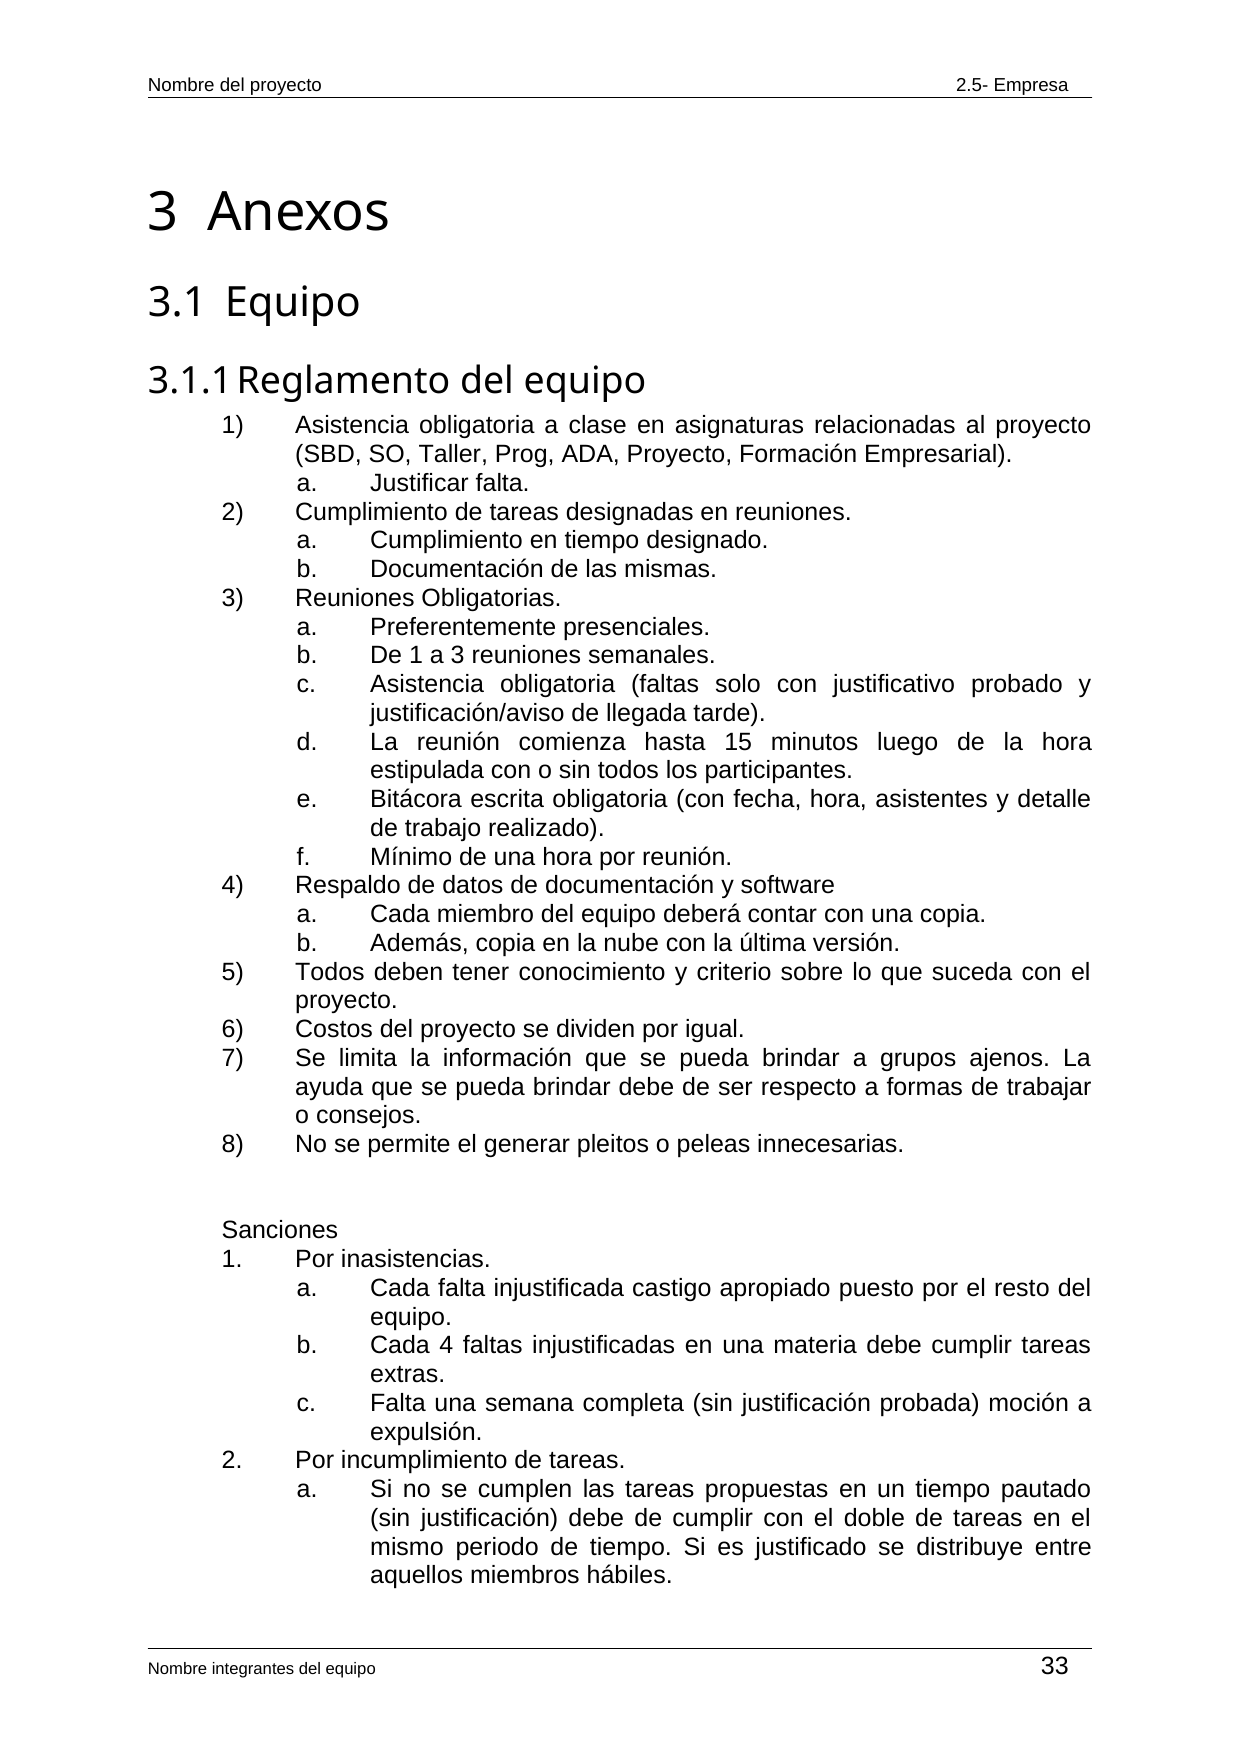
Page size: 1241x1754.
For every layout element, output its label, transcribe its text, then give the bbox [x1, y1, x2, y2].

list Respaldo de datos de documentación y software [221, 870, 1092, 899]
list Cada falta injustificada castigo apropiado puesto por el resto del equipo. [296, 1273, 1092, 1330]
list Cumplimiento en tiempo designado. [296, 525, 1092, 554]
list Cumplimiento de tareas designadas en reuniones. [221, 497, 1092, 525]
list Por incumplimiento de tareas. [221, 1445, 1092, 1474]
list La reunión comienza hasta 15 minutos luego de la hora estipulada con o sin todos los participantes. [296, 727, 1092, 784]
list Costos del proyecto se dividen por igual. [221, 1014, 1092, 1043]
list Si no se cumplen las tareas propuestas en un tiempo pautado (sin justificación) debe de cumplir con el doble de tareas en el mismo periodo de tiempo. Si es justificado se distribuye entre aquellos miembros hábiles. [296, 1474, 1092, 1589]
list Todos deben tener conocimiento y criterio sobre lo que suceda con el proyecto. [221, 957, 1092, 1014]
list Cada 4 faltas injustificadas en una materia debe cumplir tareas extras. [296, 1330, 1092, 1388]
list Asistencia obligatoria (faltas solo con justificativo probado y justificación/aviso de llegada tarde). [296, 669, 1092, 727]
list Por inasistencias. [221, 1244, 1092, 1273]
list Además, copia en la nube con la última versión. [296, 928, 1092, 957]
text Sanciones [148, 1215, 1092, 1244]
subtitle Equipo [148, 271, 1092, 328]
list Preferentemente presenciales. [296, 612, 1092, 640]
list Falta una semana completa (sin justificación probada) moción a expulsión. [296, 1388, 1092, 1445]
list Asistencia obligatoria a clase en asignaturas relacionadas al proyecto (SBD, SO, Taller, Prog, ADA, Proyecto, Formación Empresarial). [221, 410, 1092, 468]
list Se limita la información que se pueda brindar a grupos ajenos. La ayuda que se pueda brindar debe de ser respecto a formas de trabajar o consejos. [221, 1043, 1092, 1129]
subtitle Reglamento del equipo [148, 353, 1092, 404]
list Justificar falta. [296, 468, 1092, 497]
list No se permite el generar pleitos o peleas innecesarias. [221, 1129, 1092, 1158]
list Mínimo de una hora por reunión. [296, 842, 1092, 870]
list Bitácora escrita obligatoria (con fecha, hora, asistentes y detalle de trabajo realizado). [296, 784, 1092, 842]
list Documentación de las mismas. [296, 554, 1092, 583]
list Reuniones Obligatorias. [221, 583, 1092, 612]
subtitle Anexos [148, 173, 1092, 246]
list De 1 a 3 reuniones semanales. [296, 640, 1092, 669]
list Cada miembro del equipo deberá contar con una copia. [296, 899, 1092, 928]
